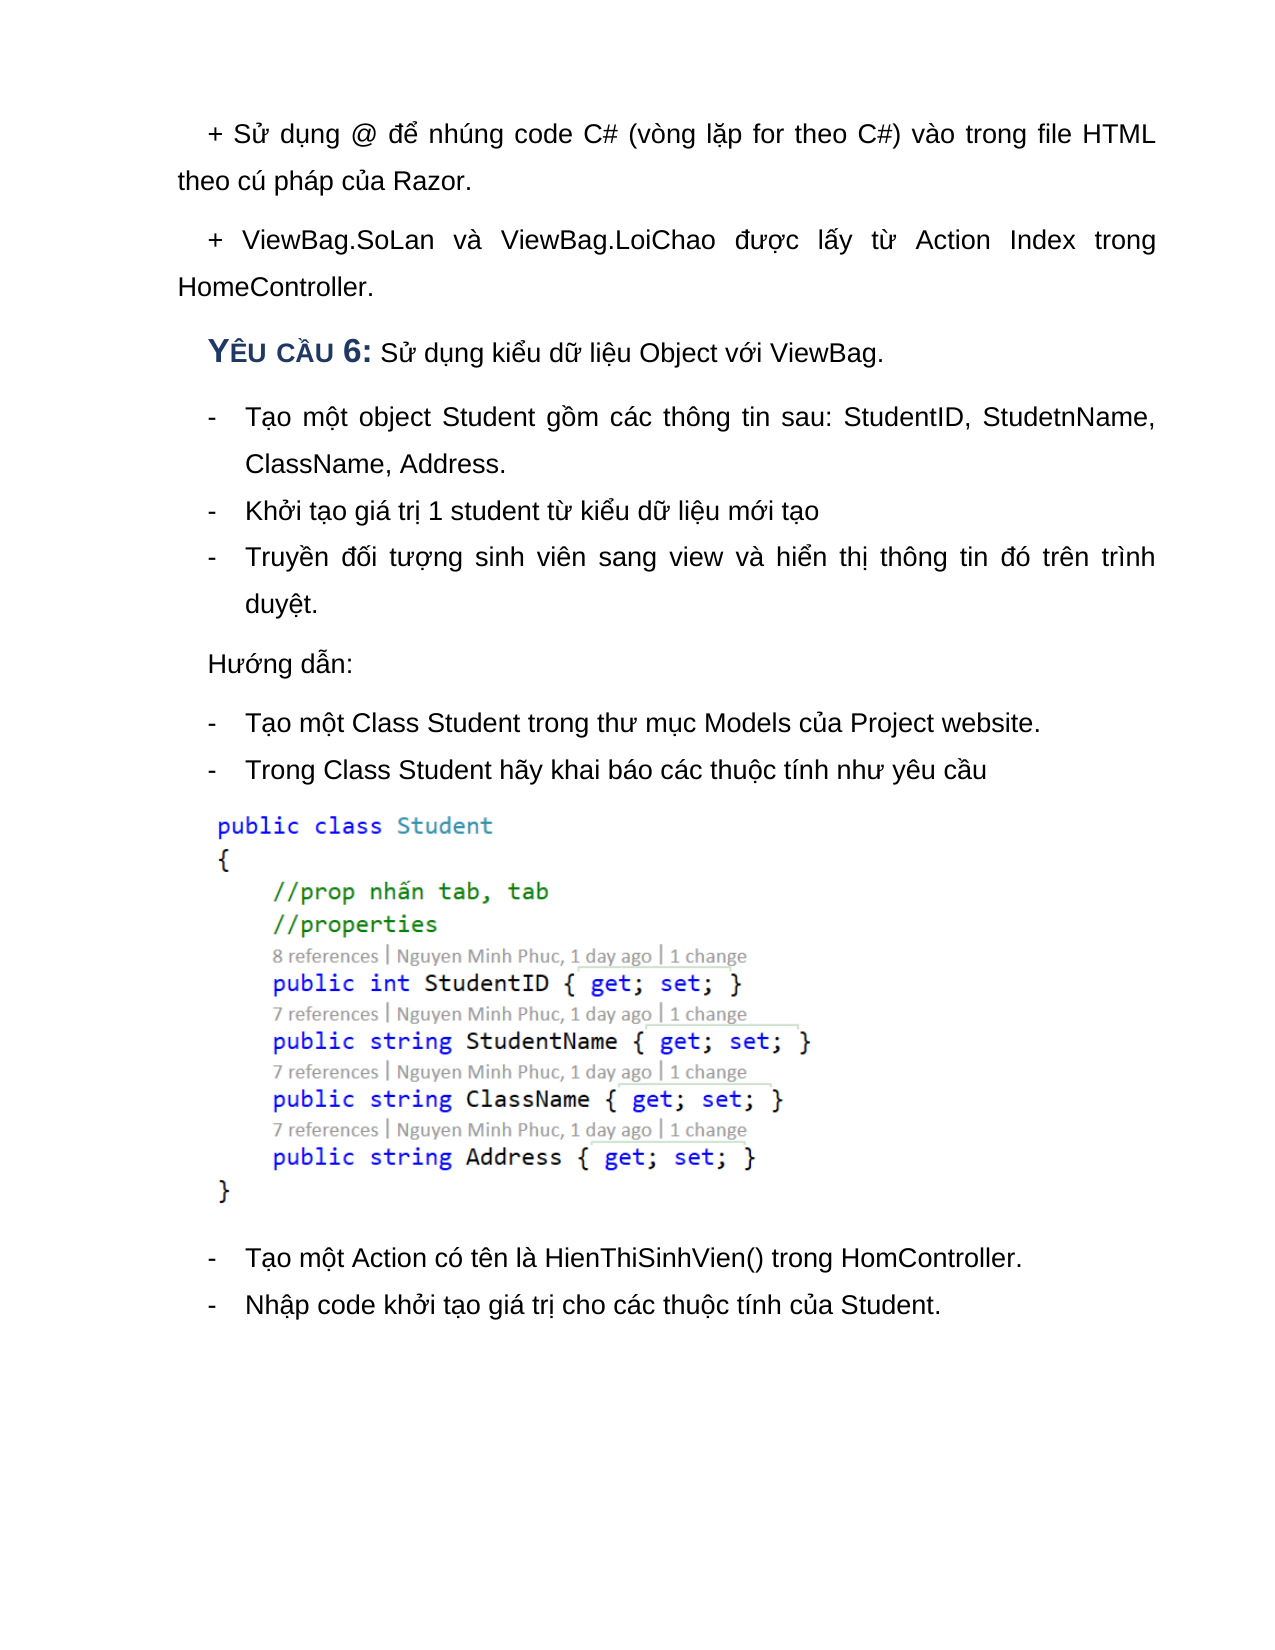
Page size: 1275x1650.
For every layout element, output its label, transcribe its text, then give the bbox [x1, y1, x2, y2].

text + Sử dụng @ để nhúng code C# (vòng lặp for theo C#) vào trong file HTML theo cú pháp của Razor. [177, 118, 1157, 196]
text + ViewBag.SoLan và ViewBag.LoiChao được lấy từ Action Index trong HomeController. [177, 224, 1157, 302]
list Tạo một object Student gồm các thông tin sau: StudentID, StudetnName, ClassName, Address. [207, 401, 1157, 479]
list Truyền đối tượng sinh viên sang view và hiển thị thông tin đó trên trình duyệt. [207, 541, 1157, 619]
list Trong Class Student hãy khai báo các thuộc tính như yêu cầu [207, 754, 1157, 785]
list Khởi tạo giá trị 1 student từ kiểu dữ liệu mới tạo [207, 494, 1157, 526]
list Tạo một Action có tên là HienThiSinhVien() trong HomController. [207, 1242, 1157, 1273]
list Tạo một Class Student trong thư mục Models của Project website. [207, 707, 1157, 738]
text Yêu cầu 6: Sử dụng kiểu dữ liệu Object với ViewBag. [177, 331, 1157, 369]
text Hướng dẫn: [177, 648, 1157, 679]
list Nhập code khởi tạo giá trị cho các thuộc tính của Student. [207, 1289, 1157, 1320]
picture [207, 813, 833, 1214]
